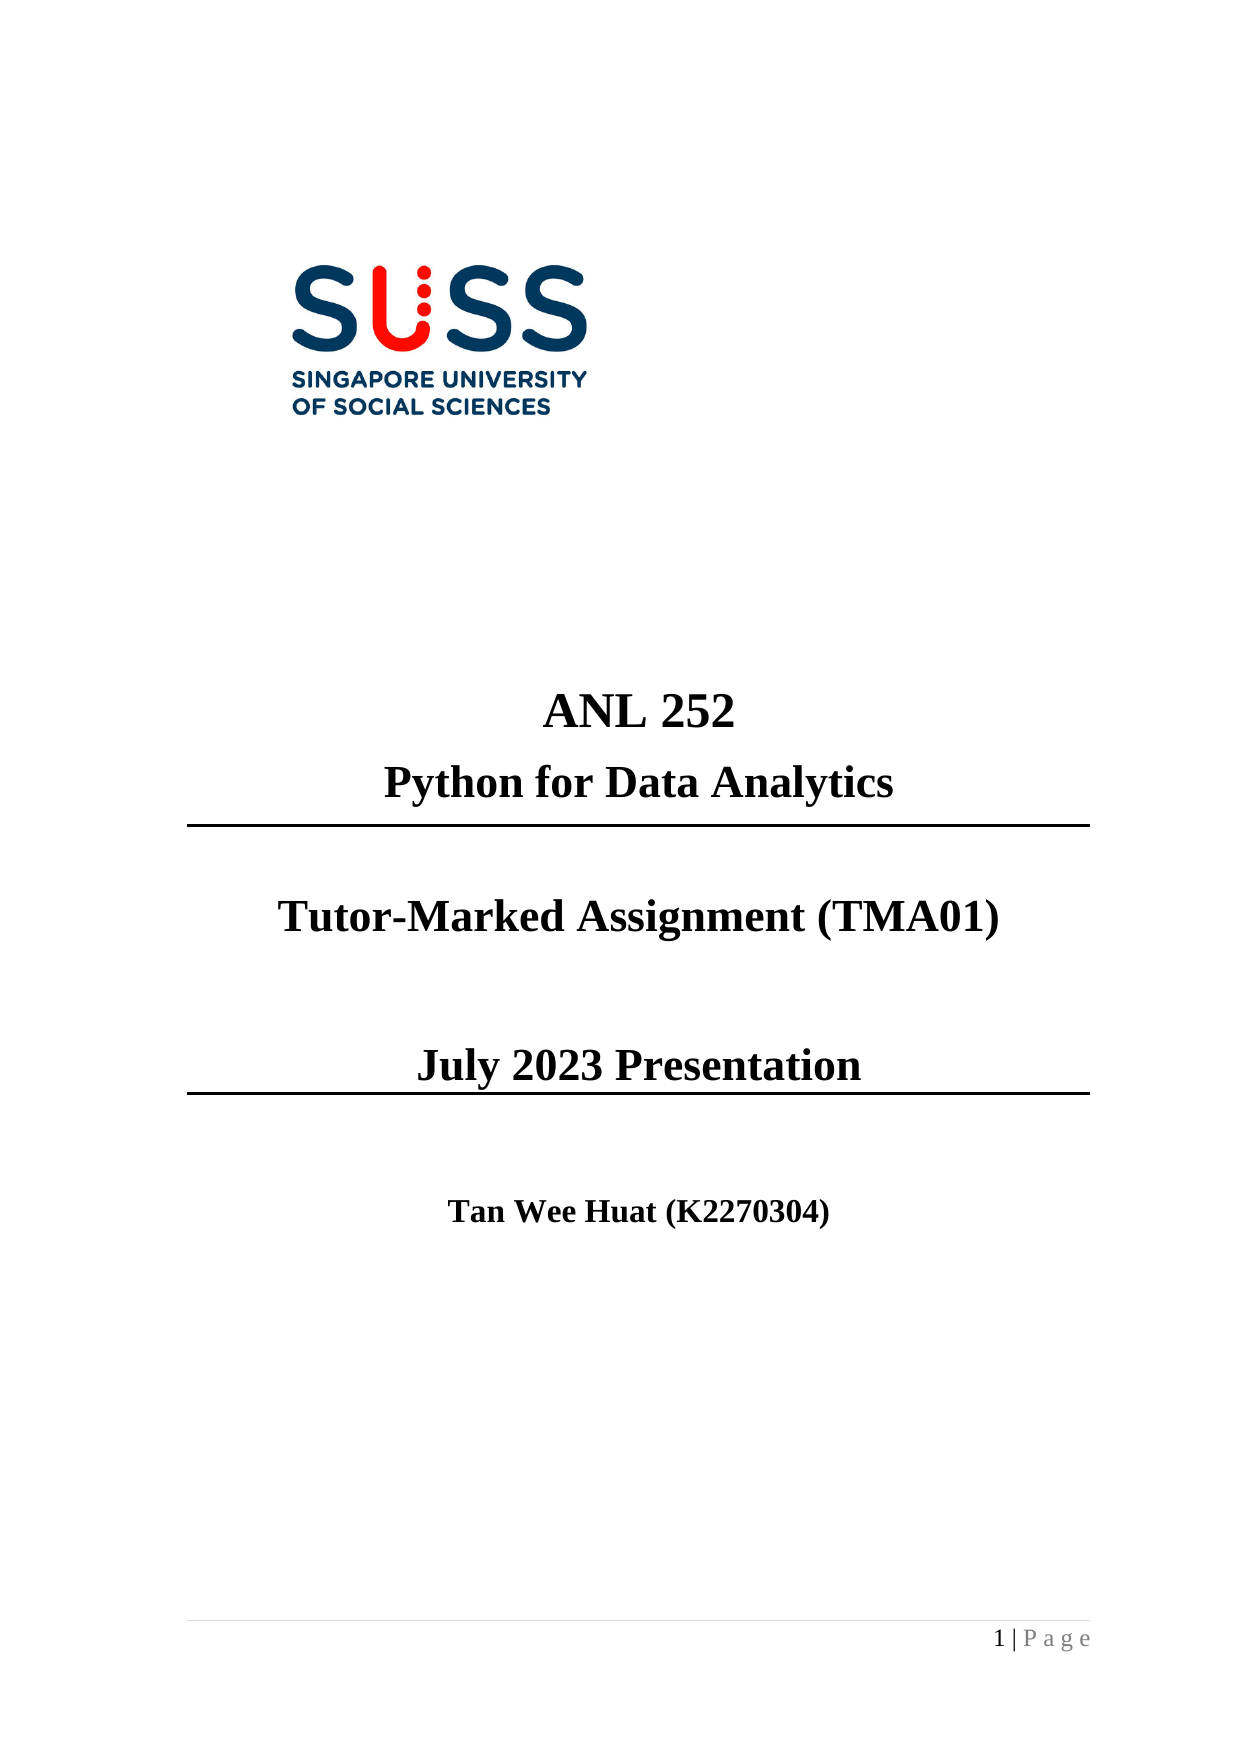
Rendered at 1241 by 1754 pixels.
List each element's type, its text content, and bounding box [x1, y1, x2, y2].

text Tan Wee Huat (K2270304) [187, 1191, 1090, 1229]
picture [187, 150, 692, 530]
text ANL 252 [187, 680, 1090, 738]
text Python for Data Analytics [187, 754, 1090, 807]
text July 2023 Presentation [187, 1032, 1090, 1092]
text Tutor-Marked Assignment (TMA01) [187, 884, 1090, 942]
